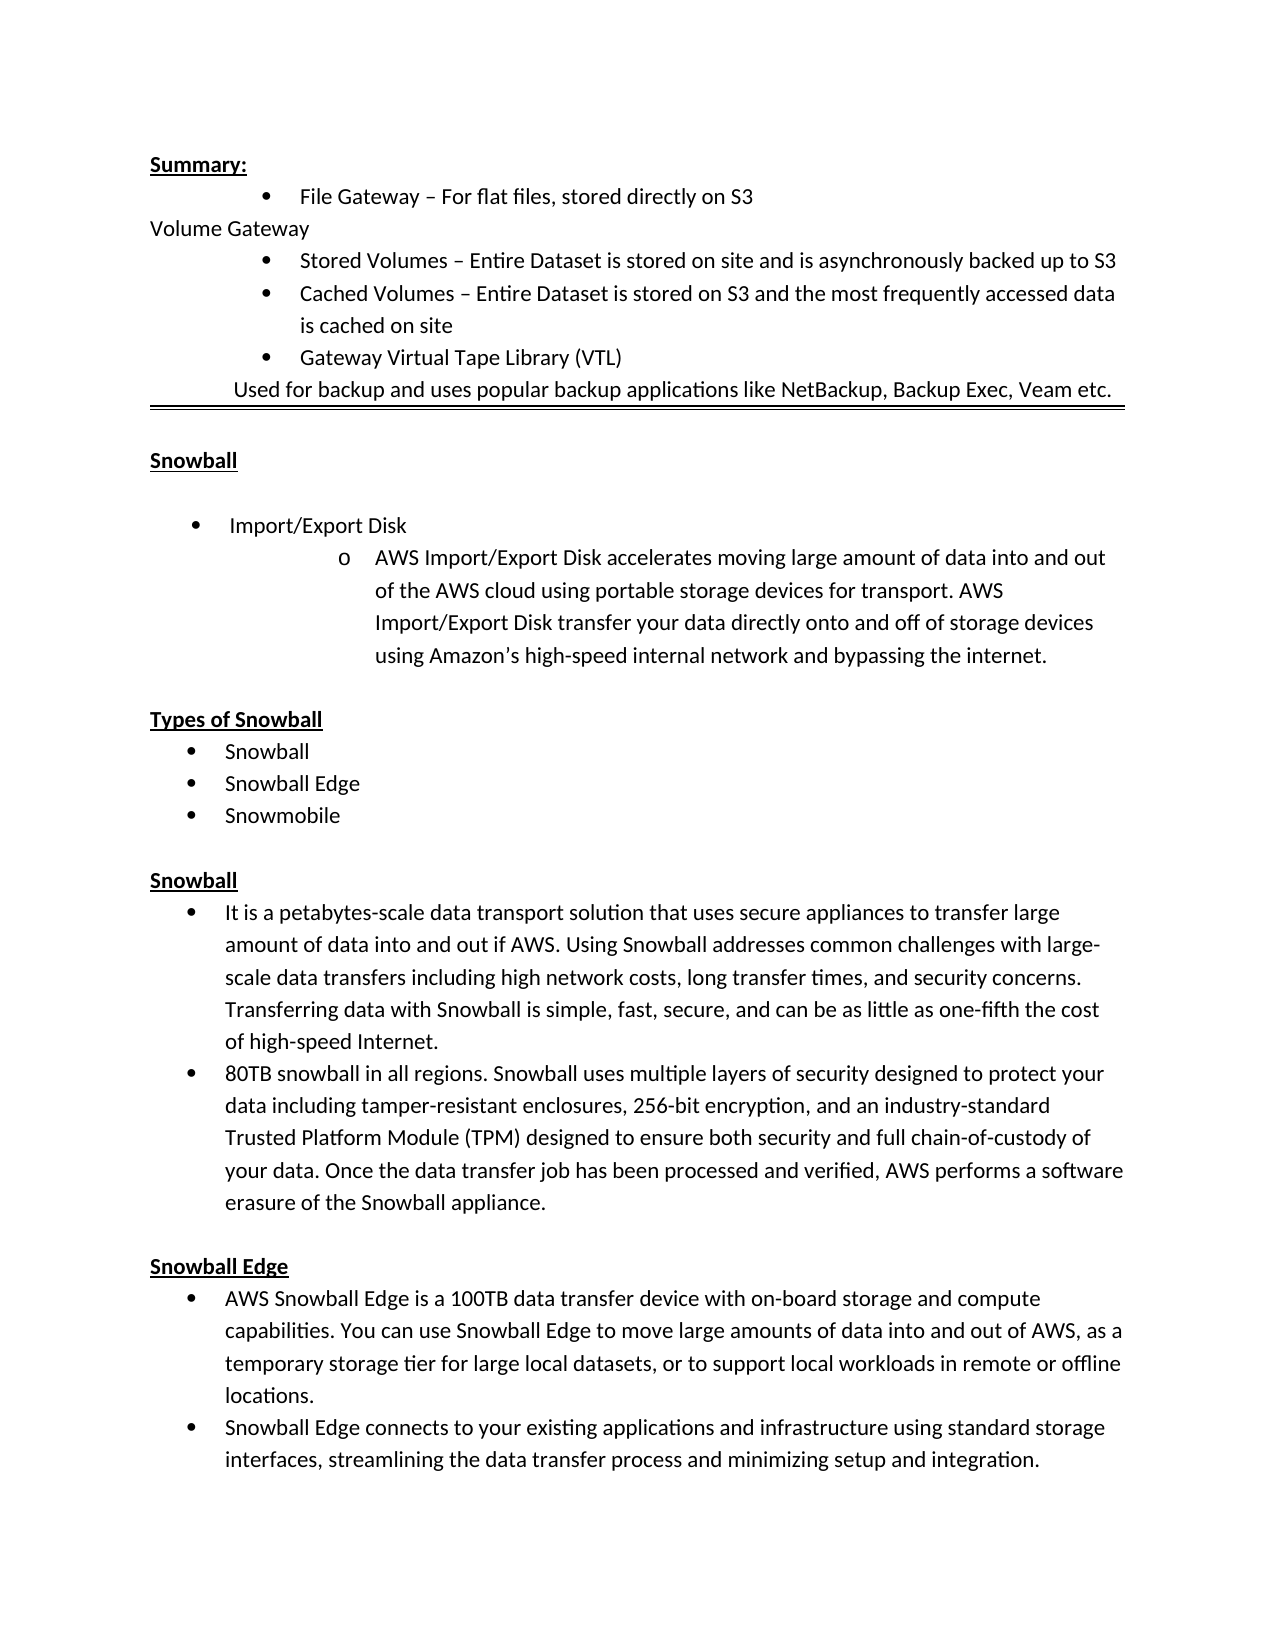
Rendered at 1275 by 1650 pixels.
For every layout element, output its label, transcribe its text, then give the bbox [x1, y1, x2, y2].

list Cached Volumes – Entire Dataset is stored on S3 and the most frequently accessed data is cached on site [262, 279, 1125, 339]
list Snowball [187, 737, 1125, 765]
text Snowball Edge [150, 1252, 1125, 1280]
list 80TB snowball in all regions. Snowball uses multiple layers of security designed to protect your data including tamper-resistant enclosures, 256-bit encryption, and an industry-standard Trusted Platform Module (TPM) designed to ensure both security and full chain-of-custody of your data. Once the data transfer job has been processed and verified, AWS performs a software erasure of the Snowball appliance. [187, 1059, 1125, 1216]
text Used for backup and uses popular backup applications like NetBackup, Backup Exec, Veam etc. [150, 375, 1125, 405]
list Import/Export Disk [192, 511, 1125, 539]
text Snowball [150, 866, 1125, 894]
text Types of Snowball [150, 705, 1125, 733]
list Stored Volumes – Entire Dataset is stored on site and is asynchronously backed up to S3 [262, 247, 1125, 274]
list AWS Snowball Edge is a 100TB data transfer device with on-board storage and compute capabilities. You can use Snowball Edge to move large amounts of data into and out of AWS, as a temporary storage tier for large local datasets, or to support local workloads in remote or offline locations. [187, 1284, 1125, 1409]
list Snowmobile [187, 802, 1125, 830]
list File Gateway – For flat files, stored directly on S3 [262, 182, 1125, 210]
text Snowball [150, 446, 1125, 474]
list Snowball Edge [187, 769, 1125, 797]
text Volume Gateway [150, 214, 1125, 242]
list AWS Import/Export Disk accelerates moving large amount of data into and out of the AWS cloud using portable storage devices for transport. AWS Import/Export Disk transfer your data directly onto and off of storage devices using Amazon’s high-speed internal network and bypassing the internet. [337, 543, 1125, 669]
text Summary: [150, 150, 1125, 178]
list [187, 1413, 1125, 1473]
list Gateway Virtual Tape Library (VTL) [262, 343, 1125, 371]
list It is a petabytes-scale data transport solution that uses secure appliances to transfer large amount of data into and out if AWS. Using Snowball addresses common challenges with large-scale data transfers including high network costs, long transfer times, and security concerns. Transferring data with Snowball is simple, fast, secure, and can be as little as one-fifth the cost of high-speed Internet. [187, 898, 1125, 1055]
